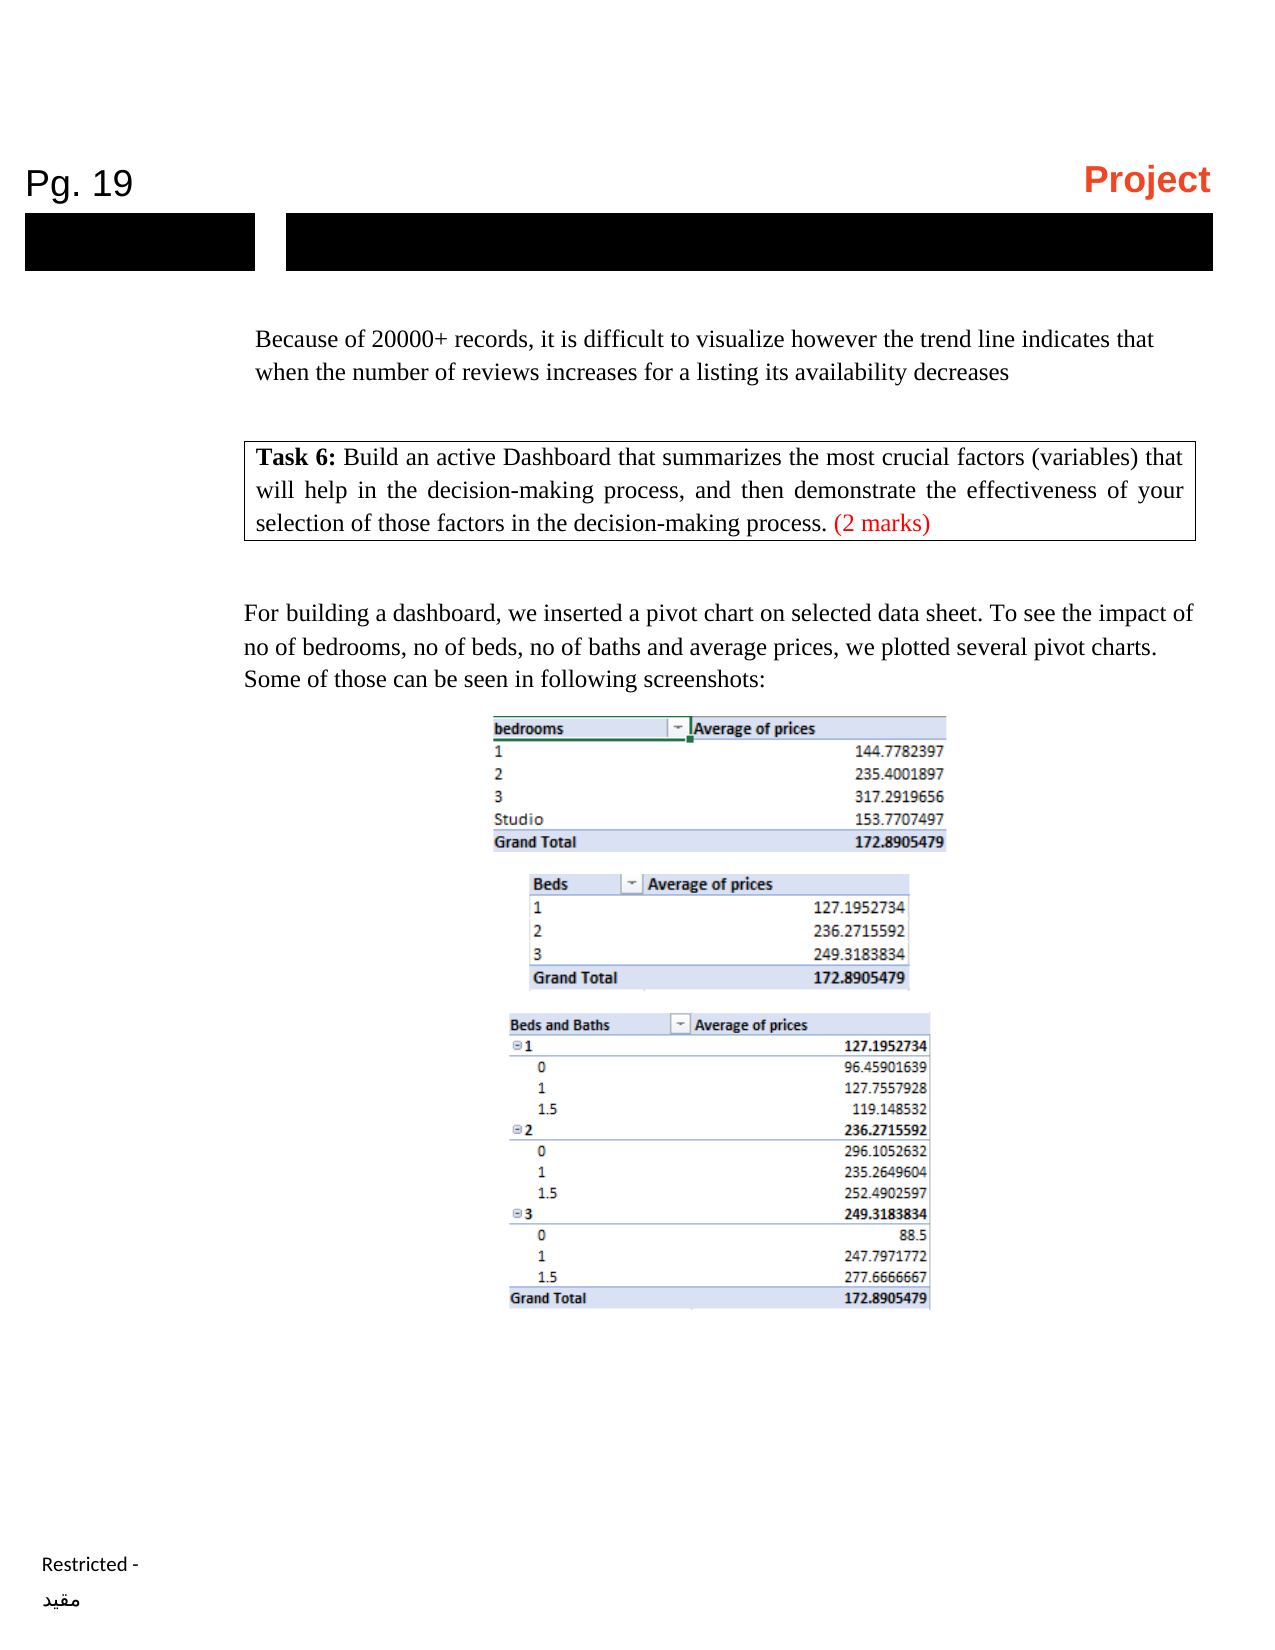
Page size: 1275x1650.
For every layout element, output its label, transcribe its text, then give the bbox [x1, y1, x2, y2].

picture [493, 716, 947, 852]
picture [529, 874, 911, 991]
picture [509, 1012, 931, 1310]
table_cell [244, 324, 1196, 389]
table_header Task 6: Build an active Dashboard that summarizes the most crucial factors (variables) that will help in the decision-making process, and then demonstrate the effectiveness of your selection of those factors in the decision-making process. (2 marks) [245, 442, 1195, 540]
text For building a dashboard, we inserted a pivot chart on selected data sheet. To see the impact of no of bedrooms, no of beds, no of baths and average prices, we plotted several pivot charts. Some of those can be seen in following screenshots: [244, 598, 1196, 693]
